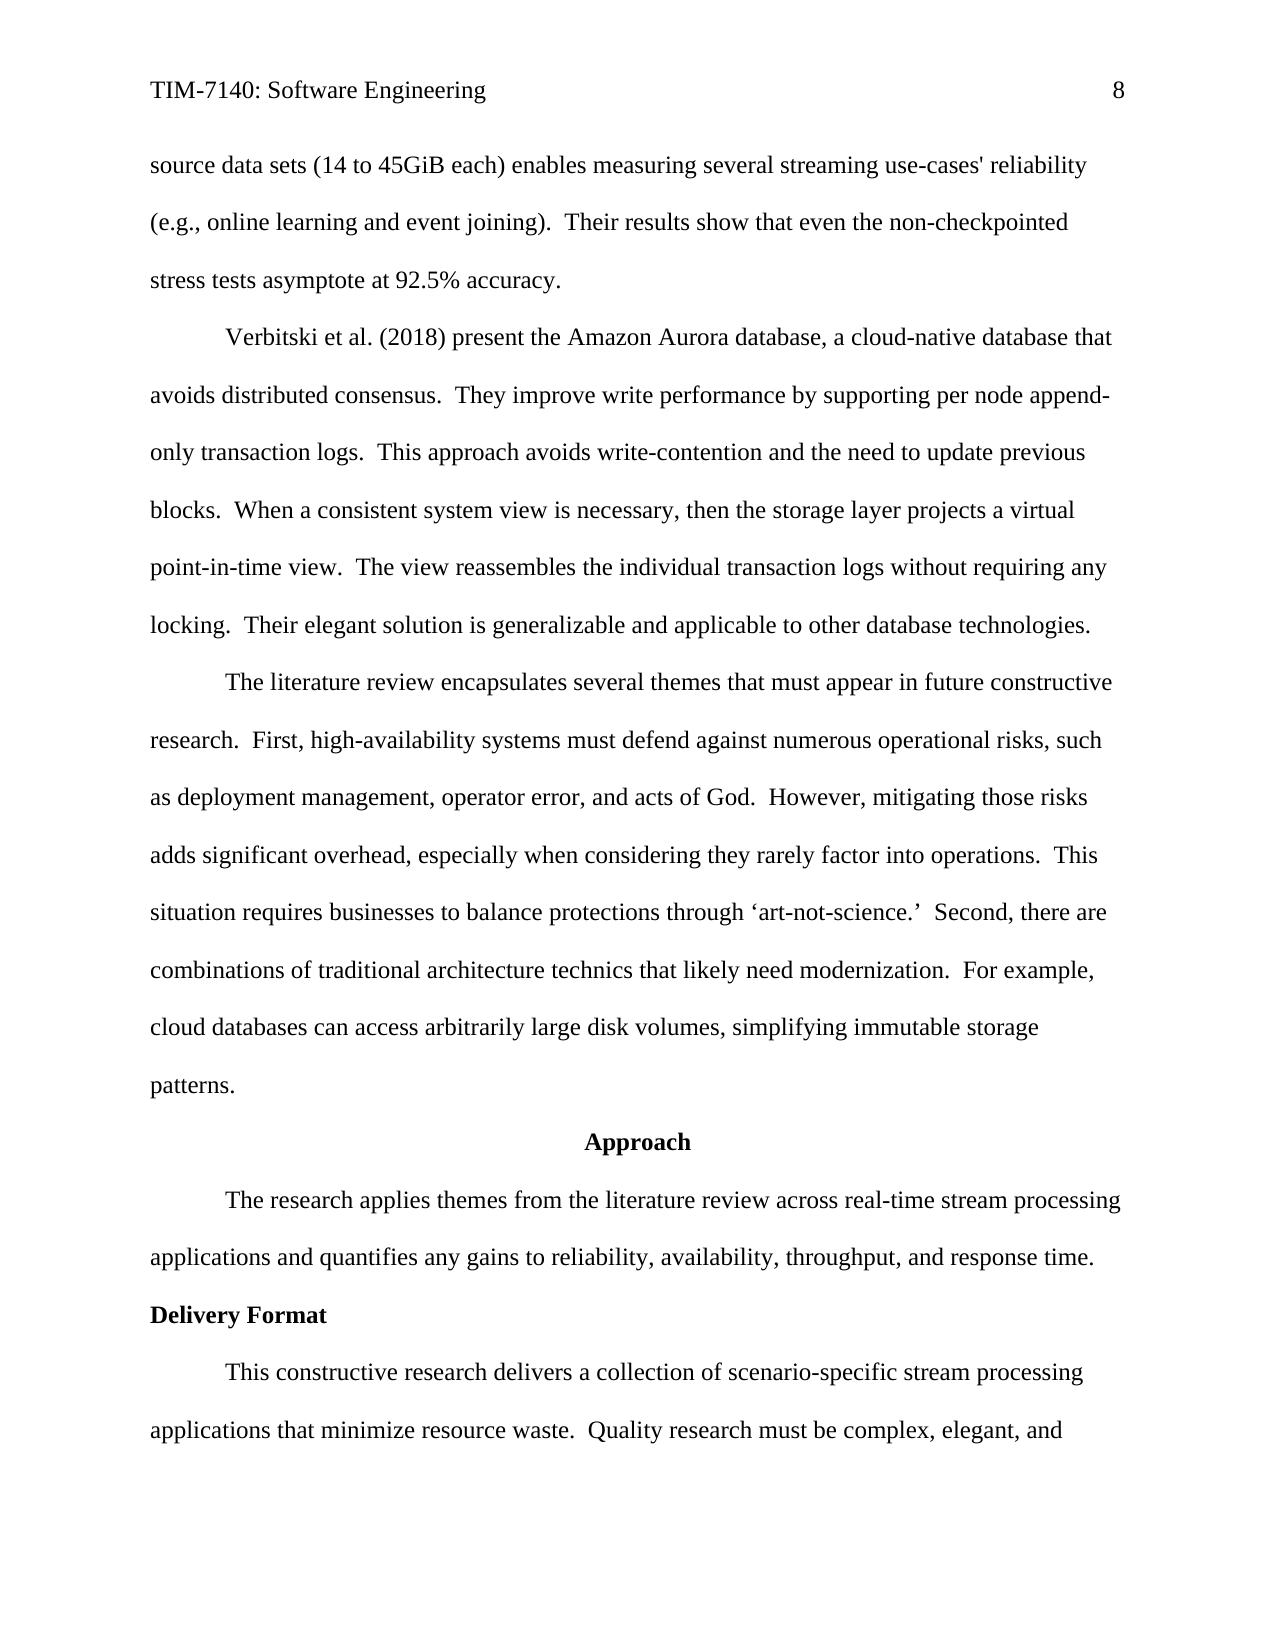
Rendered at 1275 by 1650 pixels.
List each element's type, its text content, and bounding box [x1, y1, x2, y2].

subtitle Approach [150, 1127, 1125, 1156]
text The research applies themes from the literature review across real-time stream processing applications and quantifies any gains to reliability, availability, throughput, and response time. [150, 1185, 1125, 1271]
text The literature review encapsulates several themes that must appear in future constructive research. First, high-availability systems must defend against numerous operational risks, such as deployment management, operator error, and acts of God. However, mitigating those risks adds significant overhead, especially when considering they rarely factor into operations. This situation requires businesses to balance protections through ‘art-not-science.’ Second, there are combinations of traditional architecture technics that likely need modernization. For example, cloud databases can access arbitrarily large disk volumes, simplifying immutable storage patterns. [150, 667, 1125, 1099]
text Verbitski et al. (2018) present the Amazon Aurora database, a cloud-native database that avoids distributed consensus. They improve write performance by supporting per node append-only transaction logs. This approach avoids write-contention and the need to update previous blocks. When a consistent system view is necessary, then the storage layer projects a virtual point-in-time view. The view reassembles the individual transaction logs without requiring any locking. Their elegant solution is generalizable and applicable to other database technologies. [150, 322, 1125, 639]
subtitle Delivery Format [150, 1300, 1125, 1329]
